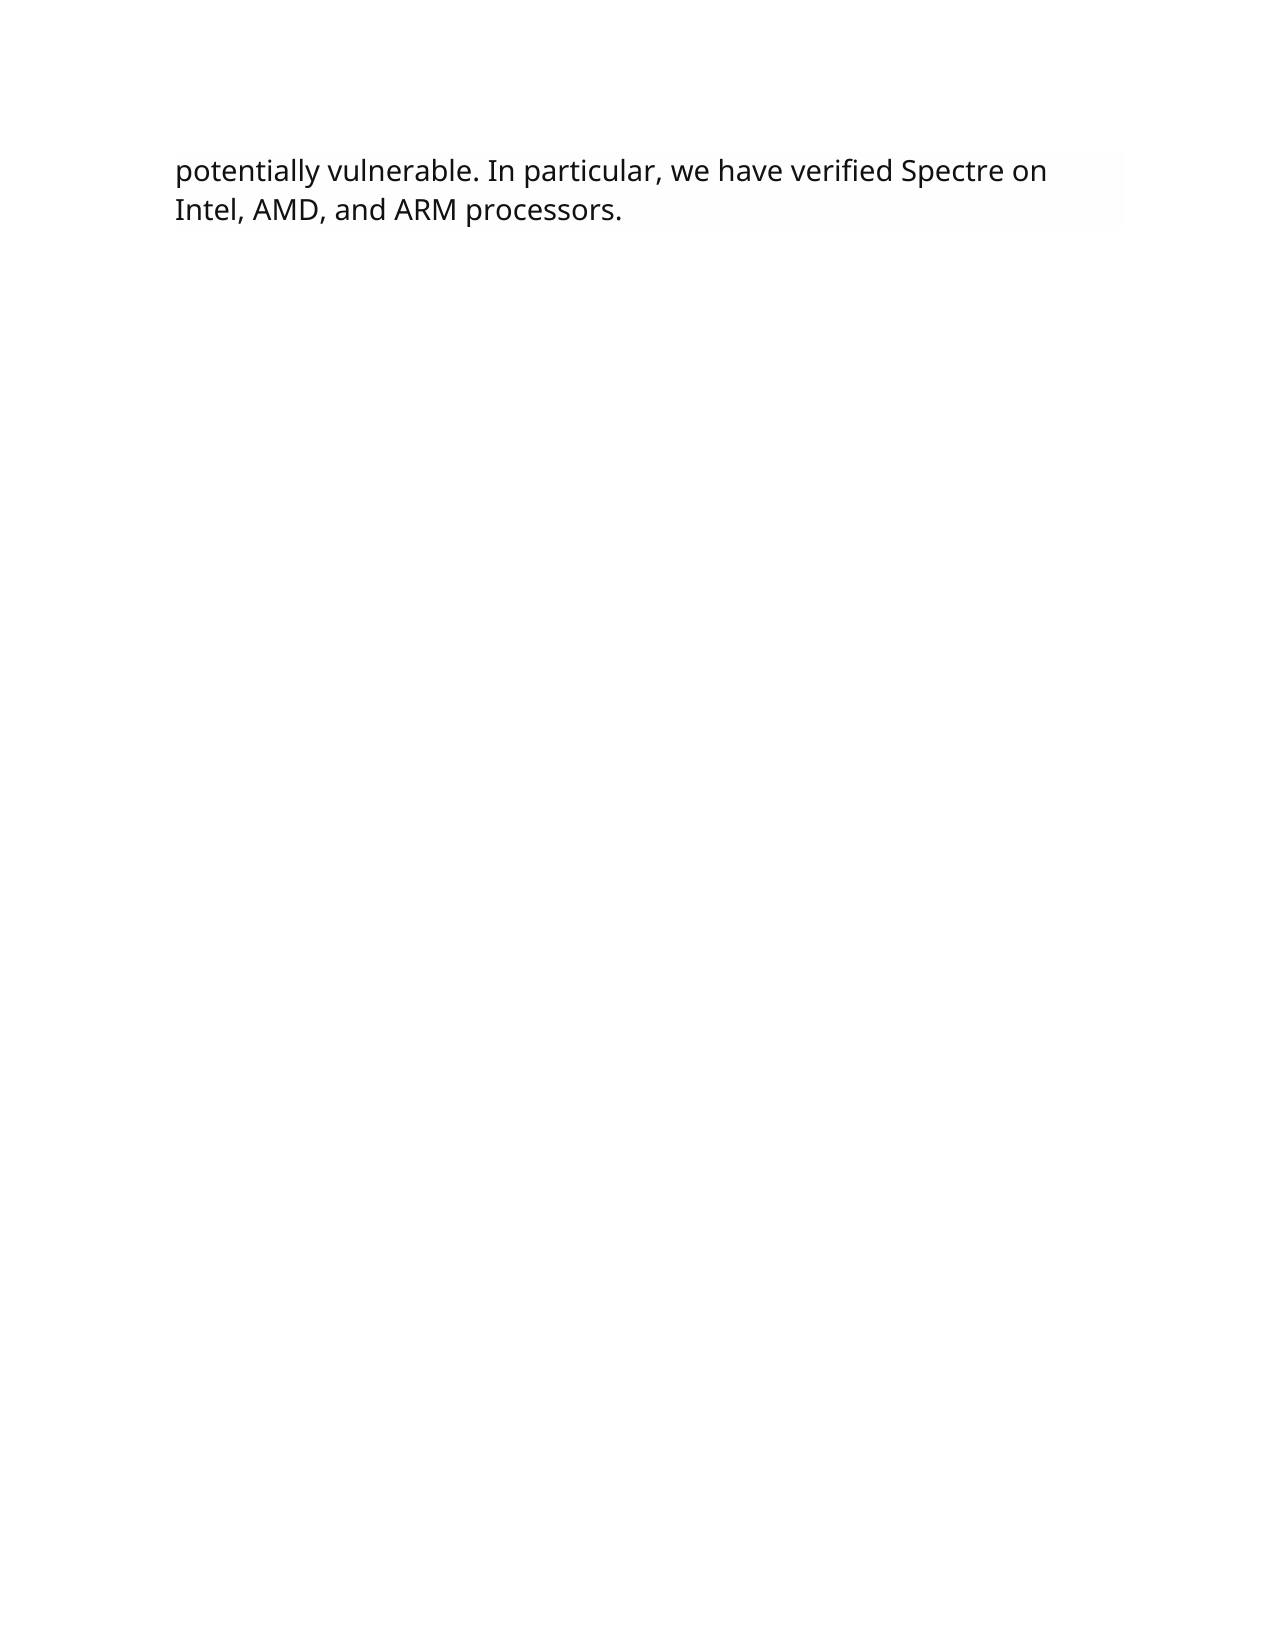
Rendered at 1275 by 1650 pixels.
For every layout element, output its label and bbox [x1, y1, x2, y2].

text [175, 150, 1125, 229]
